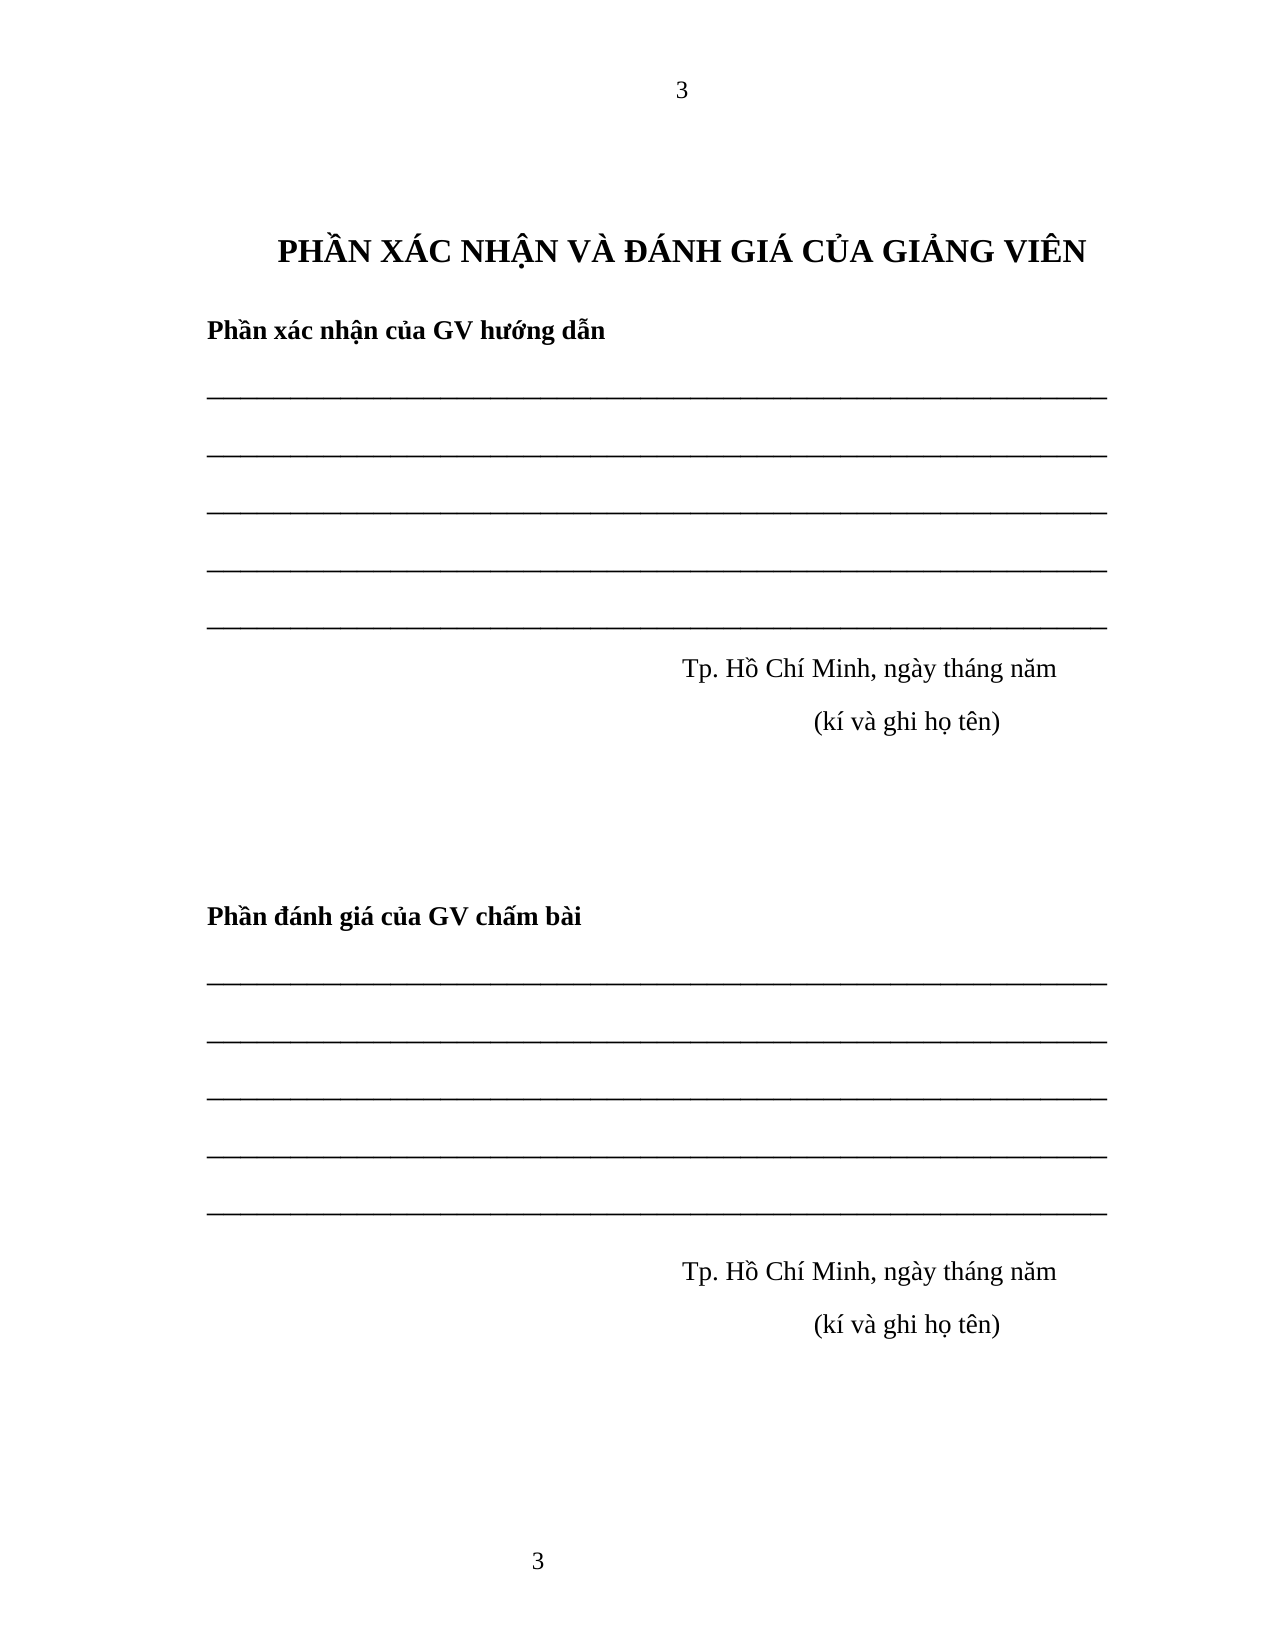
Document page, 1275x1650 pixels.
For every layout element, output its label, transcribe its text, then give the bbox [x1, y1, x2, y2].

text Phần đánh giá của GV chấm bài ______________________________________________________ ______________________________________________________ ______________________________________________________ ______________________________________________________ ______________________________________________________ [207, 900, 1157, 1219]
text Phần xác nhận của GV hướng dẫn ______________________________________________________ ______________________________________________________ ______________________________________________________ ______________________________________________________ ______________________________________________________ [207, 314, 1157, 633]
text Tp. Hồ Chí Minh, ngày tháng năm (kí và ghi họ tên) [207, 652, 1157, 738]
text Tp. Hồ Chí Minh, ngày tháng năm (kí và ghi họ tên) [207, 1255, 1157, 1341]
text PHẦN XÁC NHẬN VÀ ĐÁNH GIÁ CỦA GIẢNG VIÊN [207, 232, 1157, 270]
